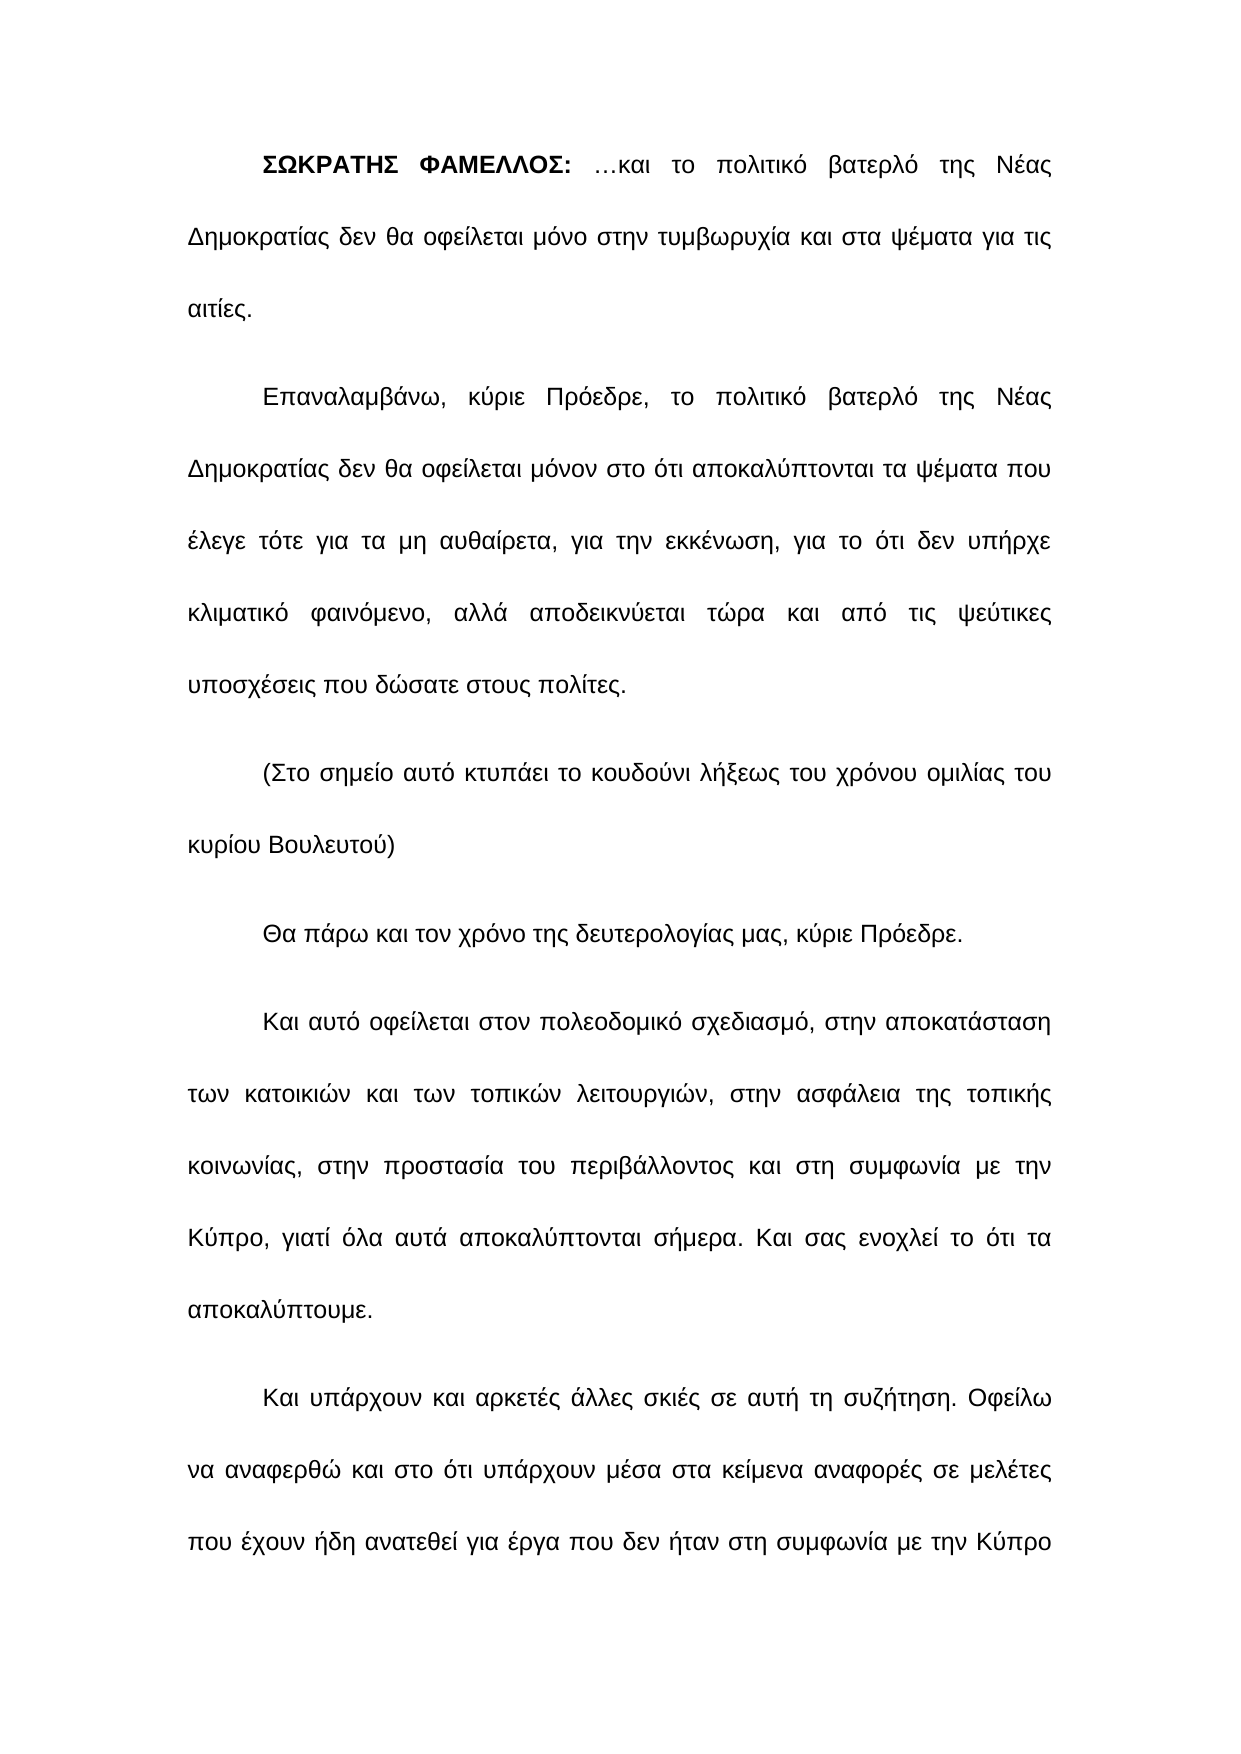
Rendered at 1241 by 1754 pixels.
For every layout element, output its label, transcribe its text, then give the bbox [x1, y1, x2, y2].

text ΣΩΚΡΑΤΗΣ ΦΑΜΕΛΛΟΣ: …και το πολιτικό βατερλό της Νέας Δημοκρατίας δεν θα οφείλεται μόνο στην τυμβωρυχία και στα ψέματα για τις αιτίες. [187, 150, 1053, 322]
text (Στο σημείο αυτό κτυπάει το κουδούνι λήξεως του χρόνου ομιλίας του κυρίου Βουλευτού) [187, 758, 1053, 859]
text Επαναλαμβάνω, κύριε Πρόεδρε, το πολιτικό βατερλό της Νέας Δημοκρατίας δεν θα οφείλεται μόνον στο ότι αποκαλύπτονται τα ψέματα που έλεγε τότε για τα μη αυθαίρετα, για την εκκένωση, για το ότι δεν υπήρχε κλιματικό φαινόμενο, αλλά αποδεικνύεται τώρα και από τις ψεύτικες υποσχέσεις που δώσατε στους πολίτες. [187, 382, 1053, 698]
text Και αυτό οφείλεται στον πολεοδομικό σχεδιασμό, στην αποκατάσταση των κατοικιών και των τοπικών λειτουργιών, στην ασφάλεια της τοπικής κοινωνίας, στην προστασία του περιβάλλοντος και στη συμφωνία με την Κύπρο, γιατί όλα αυτά αποκαλύπτονται σήμερα. Και σας ενοχλεί το ότι τα αποκαλύπτουμε. [187, 1007, 1053, 1323]
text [187, 1383, 1053, 1556]
text Θα πάρω και τον χρόνο της δευτερολογίας μας, κύριε Πρόεδρε. [187, 919, 1053, 947]
